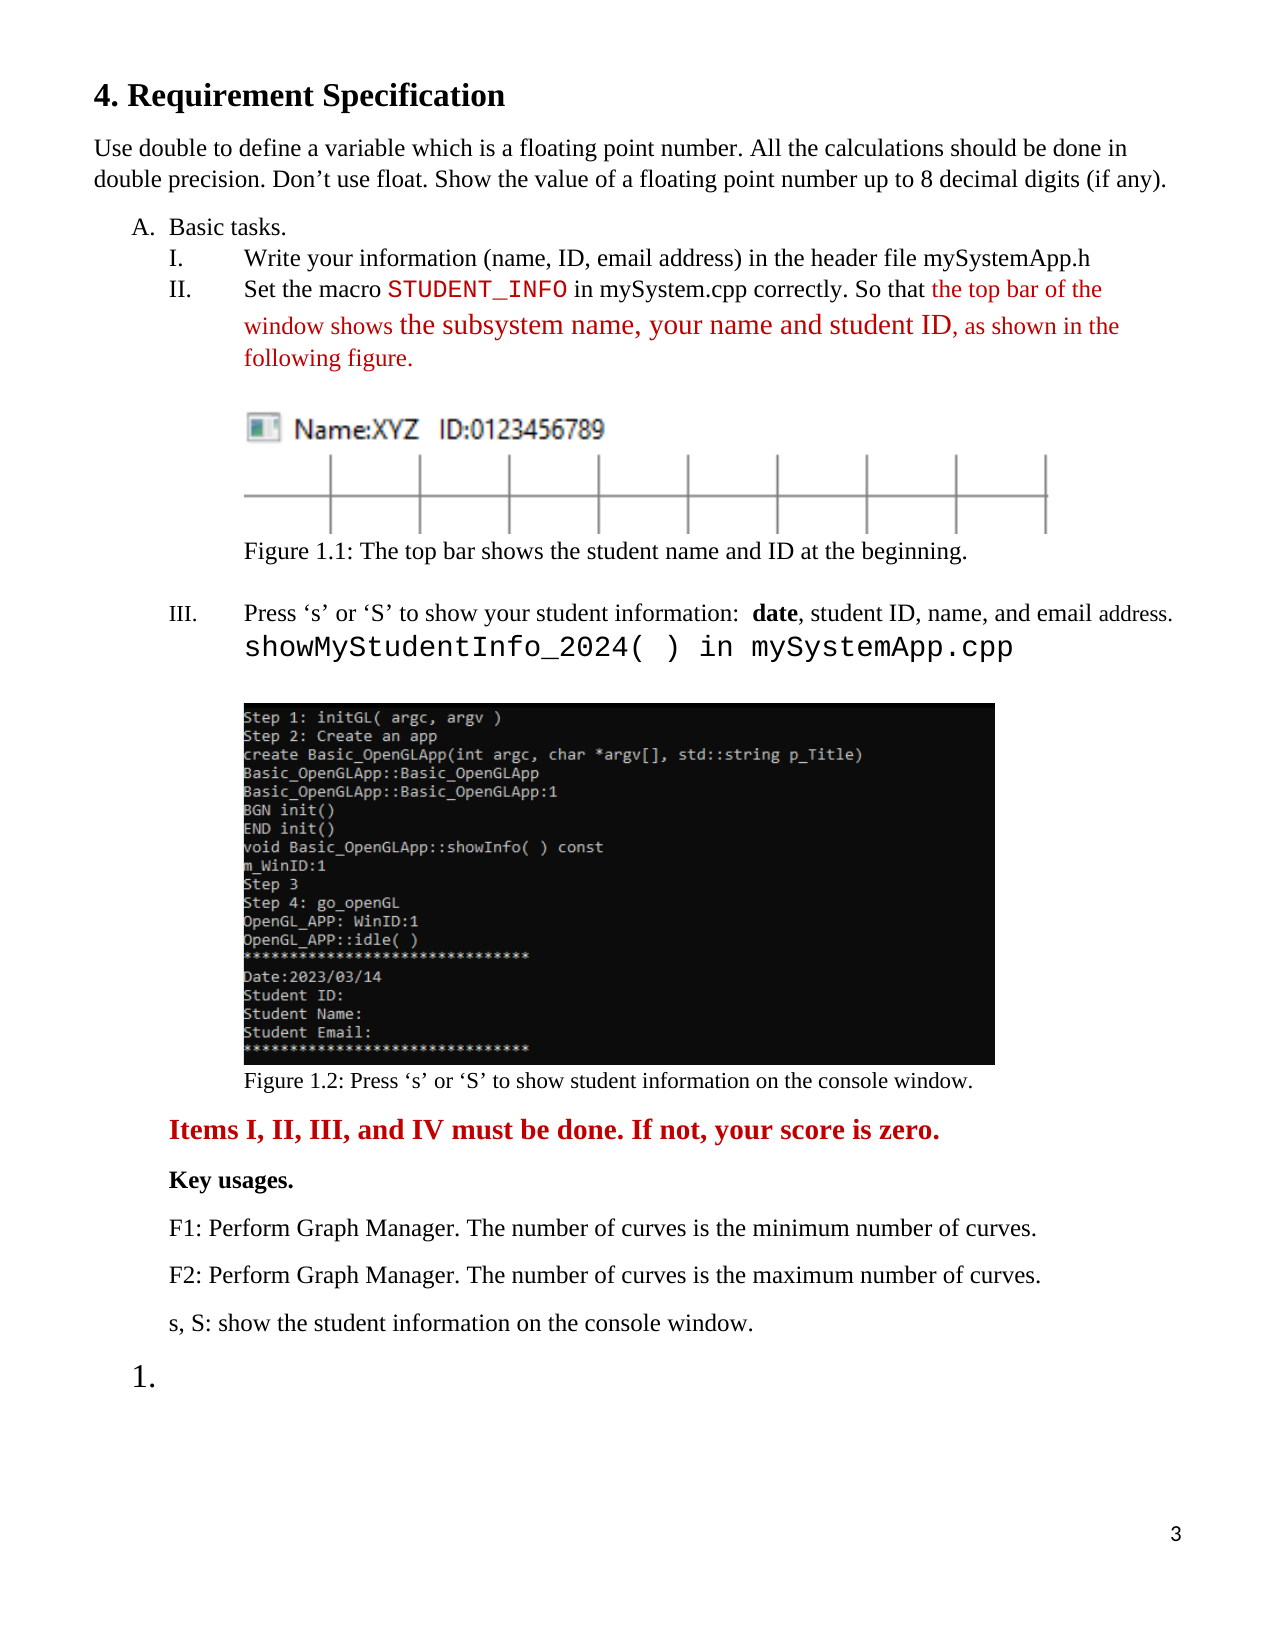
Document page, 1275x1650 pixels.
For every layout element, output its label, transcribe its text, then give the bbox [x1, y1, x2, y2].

text F2: Perform Graph Manager. The number of curves is the maximum number of curves. [94, 1261, 1181, 1289]
text Key usages. [94, 1165, 1181, 1194]
picture [243, 404, 1049, 534]
text Use double to define a variable which is a floating point number. All the calculations should be done in double precision. Don’t use float. Show the value of a floating point number up to 8 decimal digits (if any). [94, 133, 1181, 193]
text F1: Perform Graph Manager. The number of curves is the minimum number of curves. [94, 1213, 1181, 1242]
picture [243, 703, 995, 1065]
list Write your information (name, ID, email address) in the header file mySystemApp.h [169, 243, 1181, 272]
list Figure 1.2: Press ‘s’ or ‘S’ to show student information on the console window. [244, 1067, 1181, 1094]
list Basic tasks. [131, 212, 1181, 241]
text s, S: show the student information on the console window. [94, 1308, 1181, 1337]
list Figure 1.1: The top bar shows the student name and ID at the beginning. [244, 536, 1181, 564]
list Press ‘s’ or ‘S’ to show your student information: date, student ID, name, and email address. showMyStudentInfo_2024( ) in mySystemApp.cpp [169, 597, 1181, 666]
text 4. Requirement Specification [94, 75, 1181, 113]
list Set the macro STUDENT_INFO in mySystem.cpp correctly. So that the top bar of the window shows the subsystem name, your name and student ID, as shown in the following figure. [169, 274, 1181, 372]
text Items I, II, III, and IV must be done. If not, your score is zero. [94, 1112, 1181, 1146]
